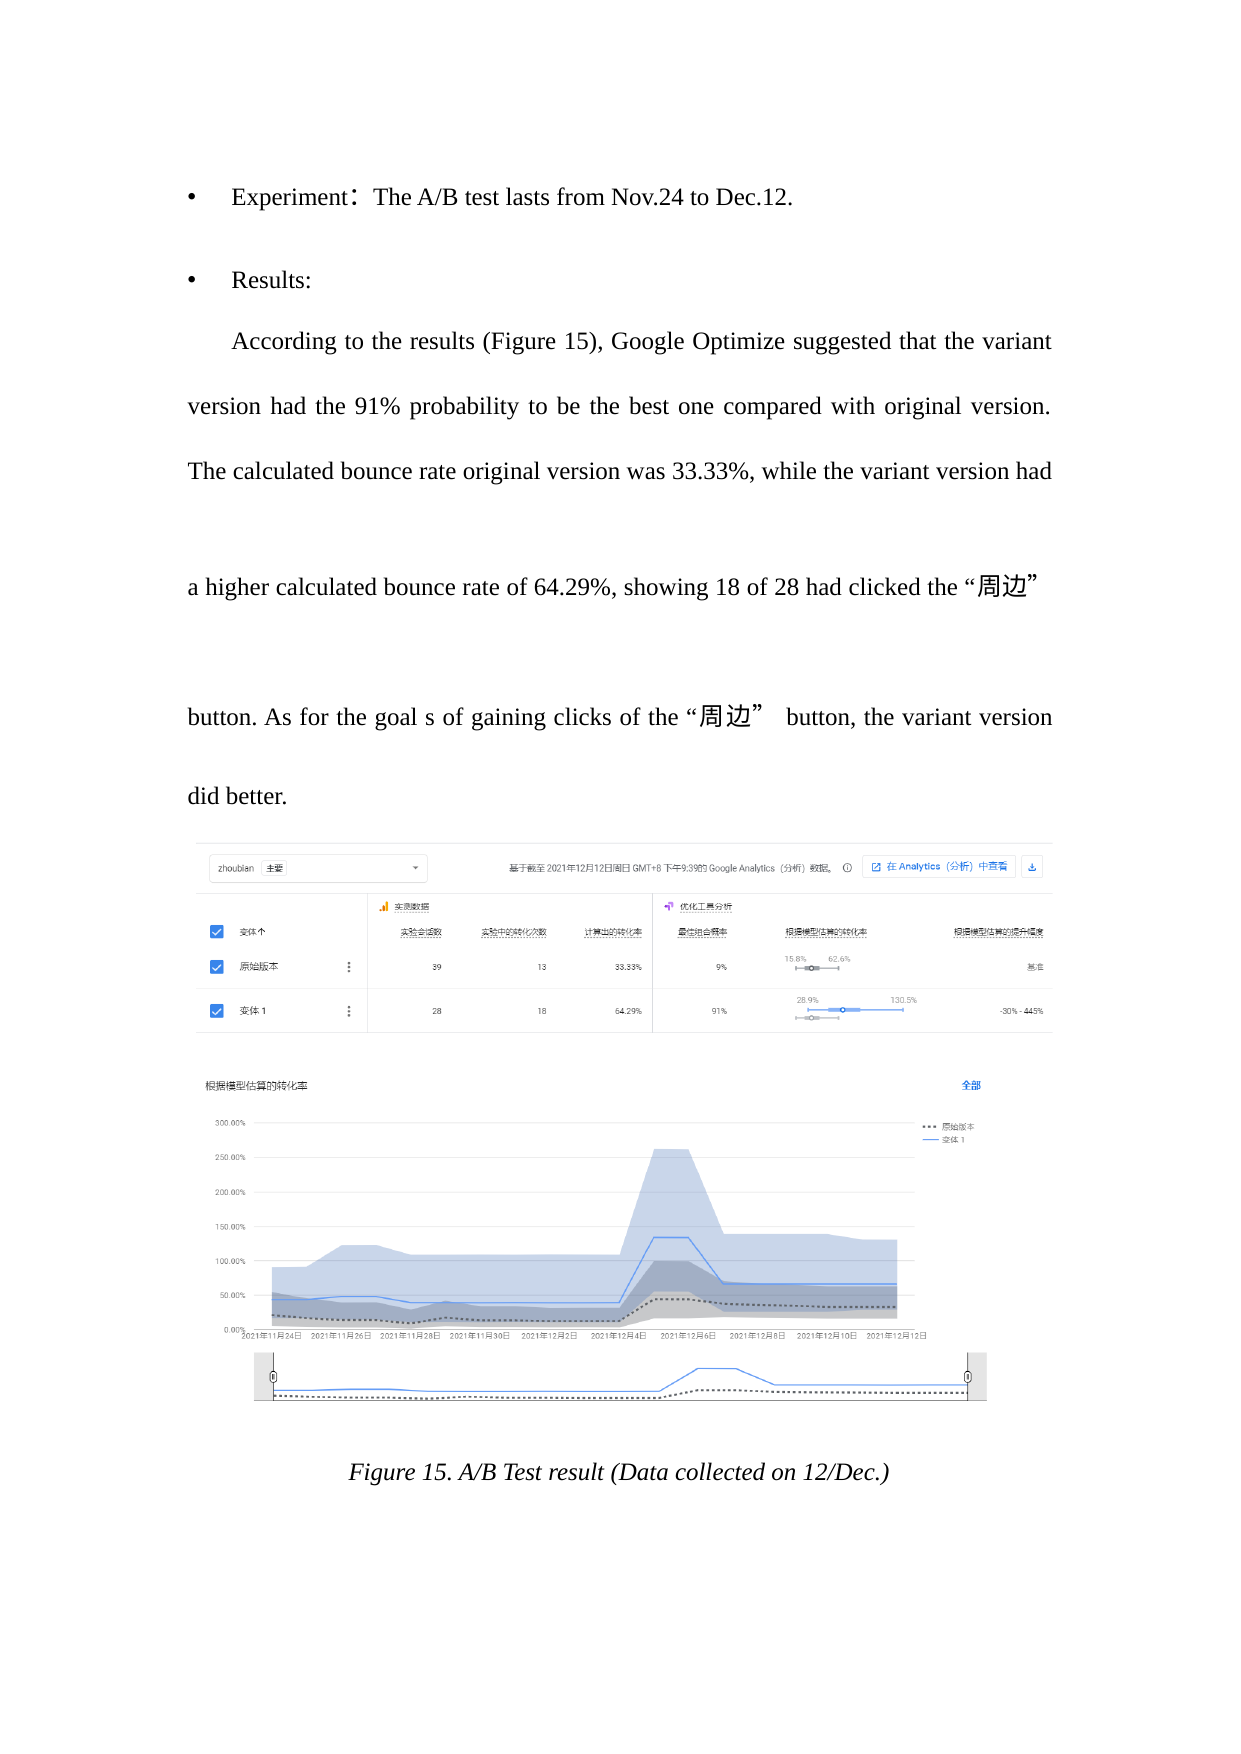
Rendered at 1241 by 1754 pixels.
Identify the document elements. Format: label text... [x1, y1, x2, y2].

list Results: [187, 263, 1053, 296]
list Experiment：The A/B test lasts from Nov.24 to Dec.12. [187, 162, 1053, 227]
text According to the results (Figure 15), Google Optimize suggested that the variant version had the 91% probability to be the best one compared with original version. The calculated bounce rate original version was 33.33%, while the variant version had a higher calculated bounce rate of 64.29%, showing 18 of 28 had clicked the “周边” button. As for the goal s of gaining clicks of the “周边” button, the variant version did better. [187, 324, 1053, 812]
text Figure 15. A/B Test result (Data collected on 12/Dec.) [187, 1456, 1053, 1488]
